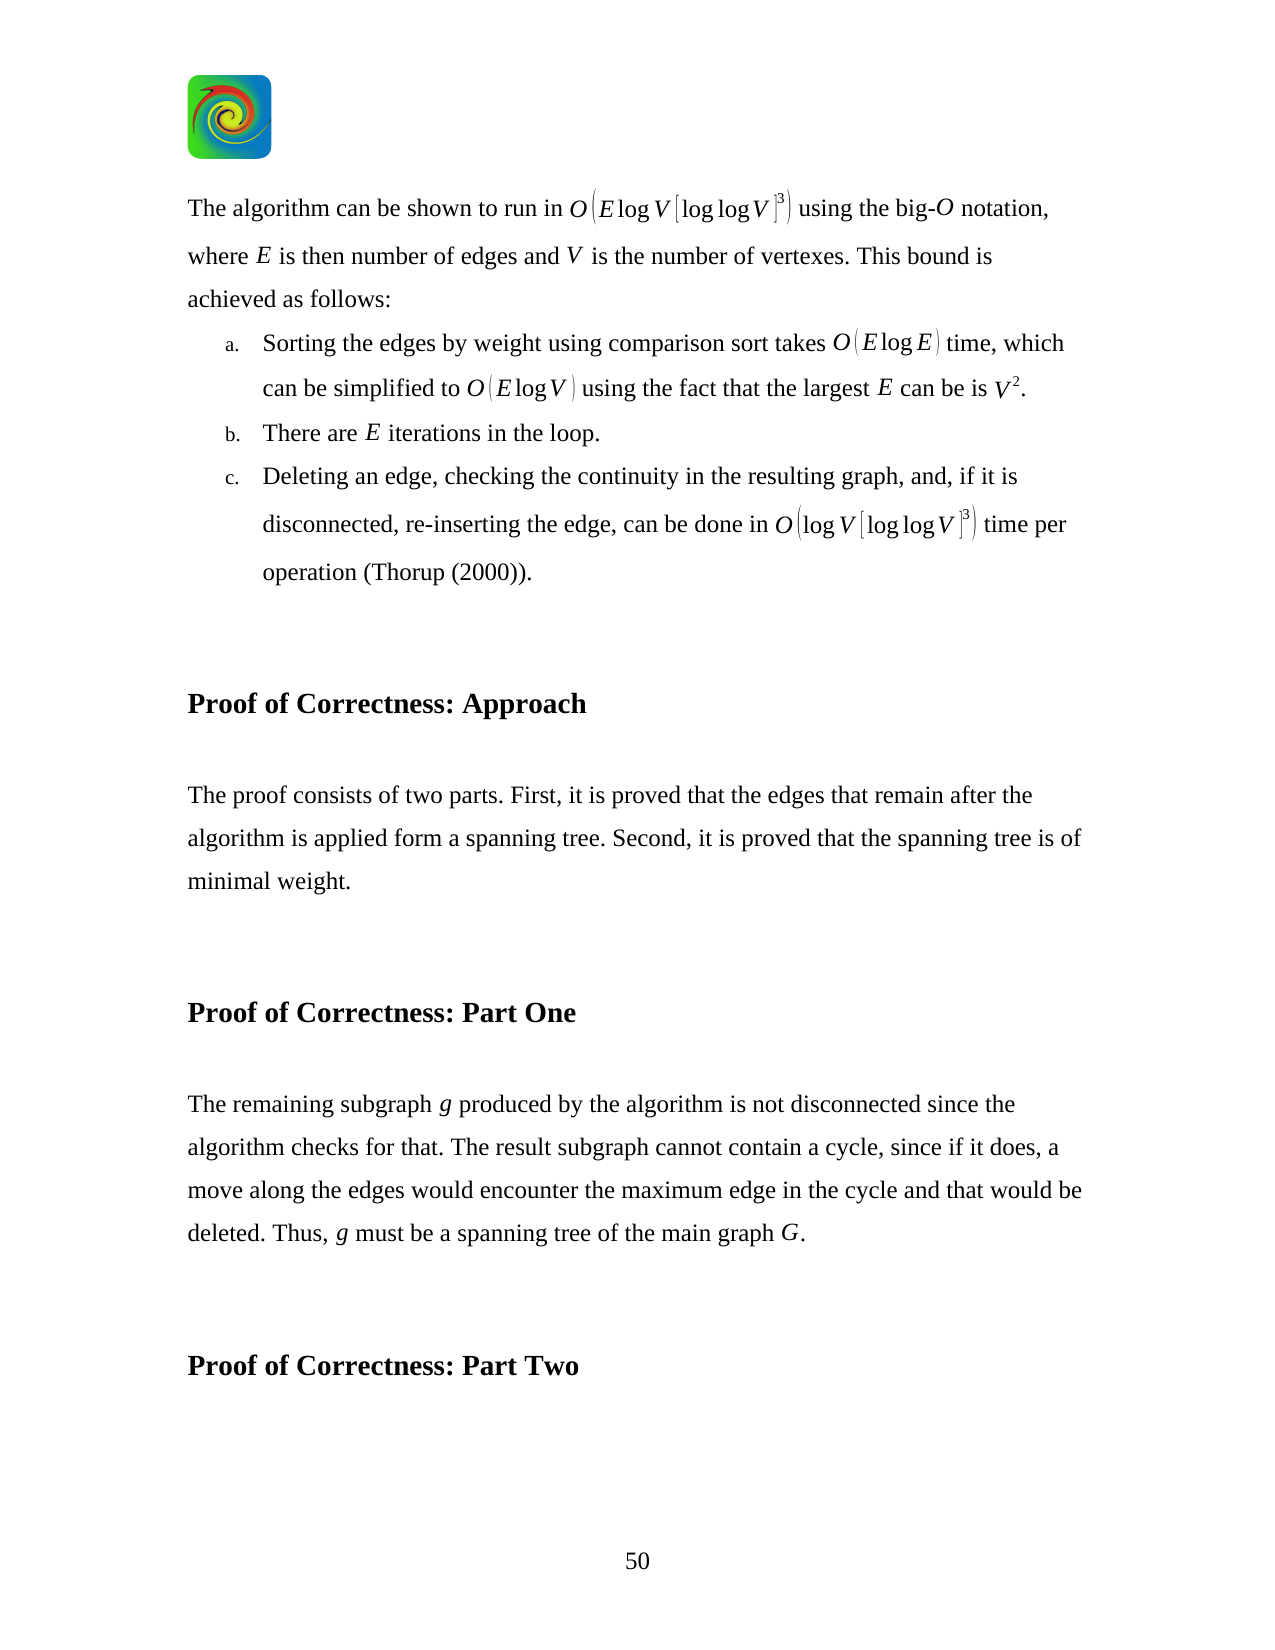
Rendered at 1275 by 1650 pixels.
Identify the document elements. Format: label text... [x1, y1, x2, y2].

list Sorting the edges by weight using comparison sort takes time, which can be simplified to using the fact that the largest can be is . [225, 327, 1087, 403]
text The remaining subgraph produced by the algorithm is not disconnected since the algorithm checks for that. The result subgraph cannot contain a cycle, since if it does, a move along the edges would encounter the maximum edge in the cycle and that would be deleted. Thus, must be a spanning tree of the main graph . [187, 1089, 1087, 1247]
list There are iterations in the loop. [225, 418, 1087, 446]
text The proof consists of two parts. First, it is proved that the edges that remain after the algorithm is applied form a spanning tree. Second, it is proved that the spanning tree is of minimal weight. [187, 780, 1087, 895]
picture [220, 75, 272, 159]
text The algorithm can be shown to run in using the big- notation, where is then number of edges and is the number of vertexes. This bound is achieved as follows: [187, 188, 1087, 313]
picture [187, 75, 261, 159]
text Proof of Correctness: Approach [187, 687, 1087, 720]
text Proof of Correctness: Part Two [187, 1348, 1087, 1381]
list Deleting an edge, checking the continuity in the resulting graph, and, if it is disconnected, re-inserting the edge, can be done in time per operation (Thorup (2000)). [225, 461, 1087, 586]
text Proof of Correctness: Part One [187, 996, 1087, 1029]
